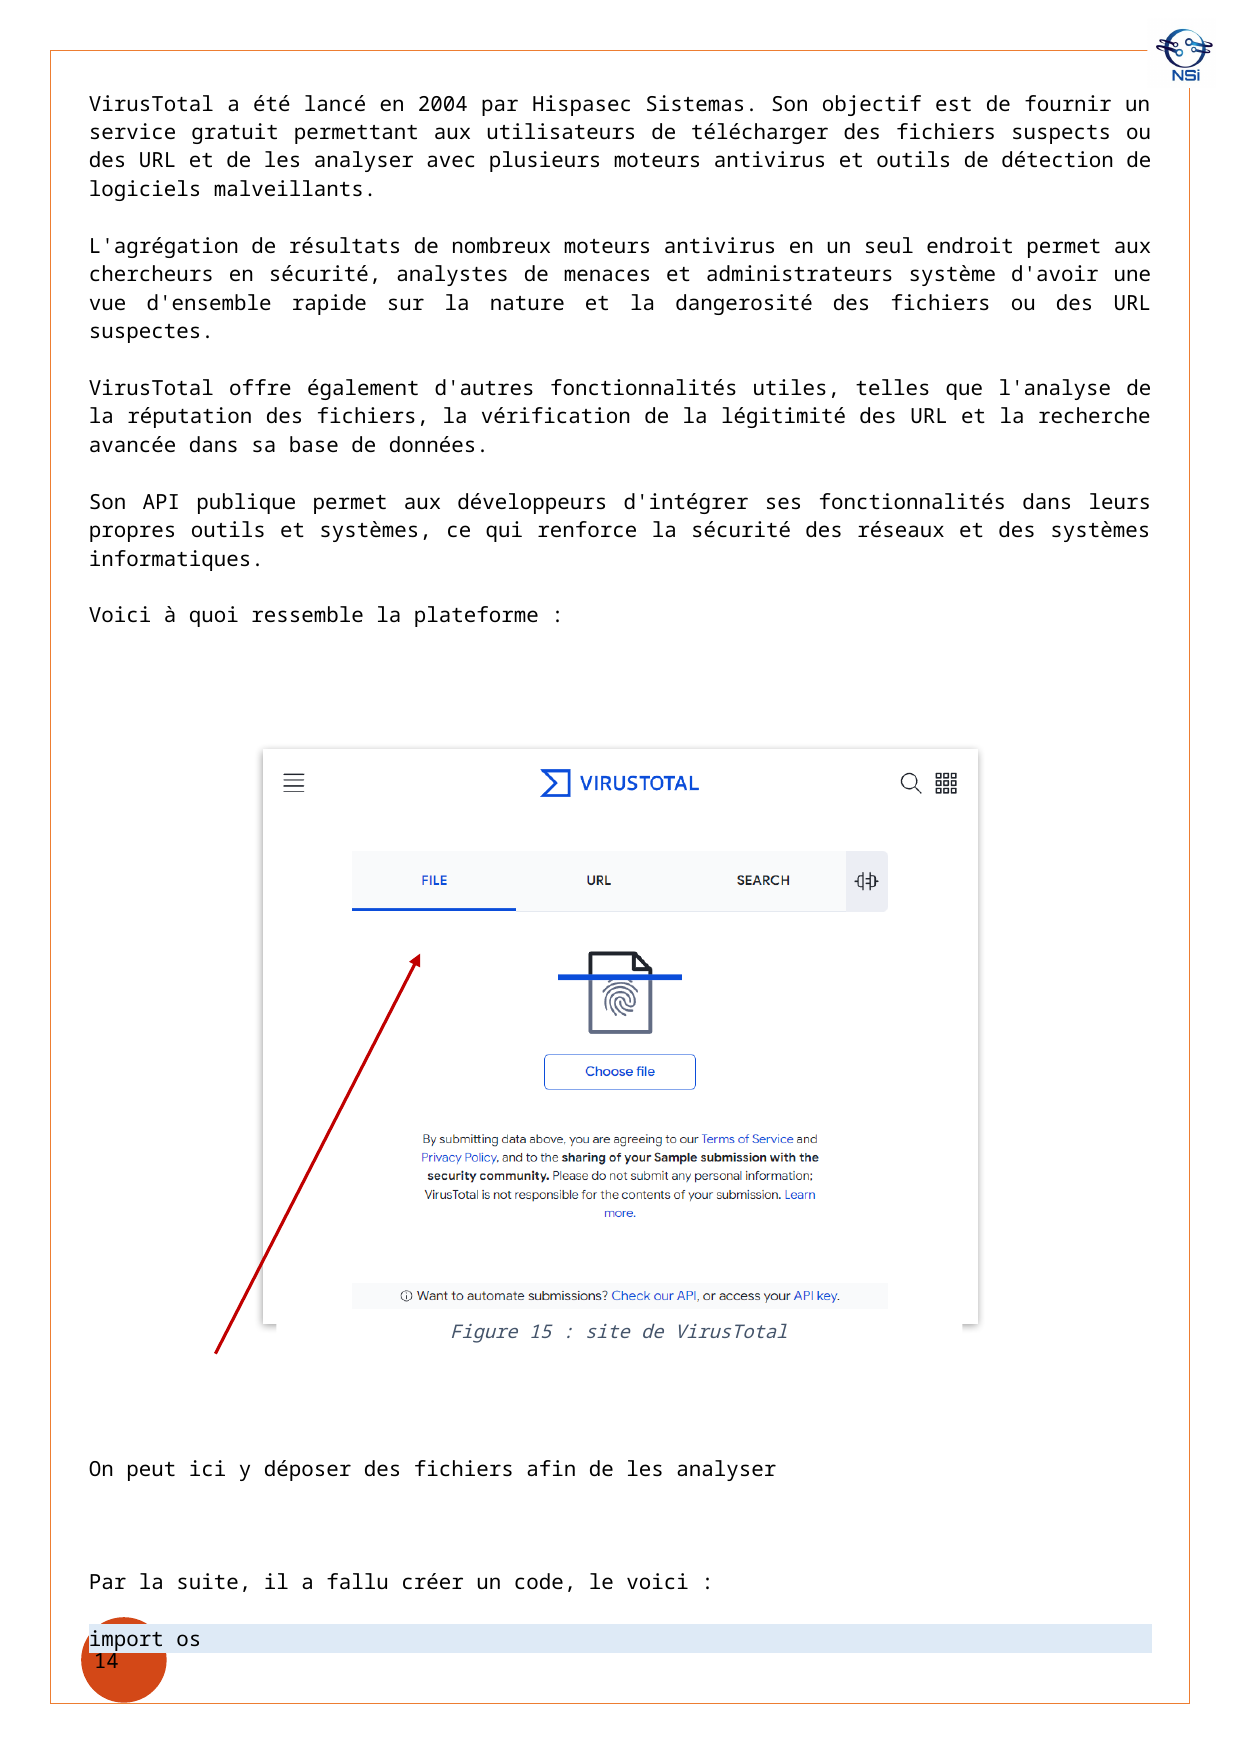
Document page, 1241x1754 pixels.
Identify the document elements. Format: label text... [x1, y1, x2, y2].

text VirusTotal a été lancé en 2004 par Hispasec Sistemas. Son objectif est de fournir un service gratuit permettant aux utilisateurs de télécharger des fichiers suspects ou des URL et de les analyser avec plusieurs moteurs antivirus et outils de détection de logiciels malveillants. [89, 89, 1152, 202]
text Son API publique permet aux développeurs d'intégrer ses fonctionnalités dans leurs propres outils et systèmes, ce qui renforce la sécurité des réseaux et des systèmes informatiques. [89, 487, 1152, 572]
text Par la suite, il a fallu créer un code, le voici : [89, 1567, 1152, 1596]
text Voici à quoi ressemble la plateforme : [89, 601, 1152, 629]
text L'agrégation de résultats de nombreux moteurs antivirus en un seul endroit permet aux chercheurs en sécurité, analystes de menaces et administrateurs système d'avoir une vue d'ensemble rapide sur la nature et la dangerosité des fichiers ou des URL suspectes. [89, 231, 1152, 344]
text VirusTotal offre également d'autres fonctionnalités utiles, telles que l'analyse de la réputation des fichiers, la vérification de la légitimité des URL et la recherche avancée dans sa base de données. [89, 373, 1152, 458]
text import os [89, 1624, 1152, 1653]
text On peut ici y déposer des fichiers afin de les analyser [89, 1454, 1152, 1482]
picture [277, 763, 963, 1309]
